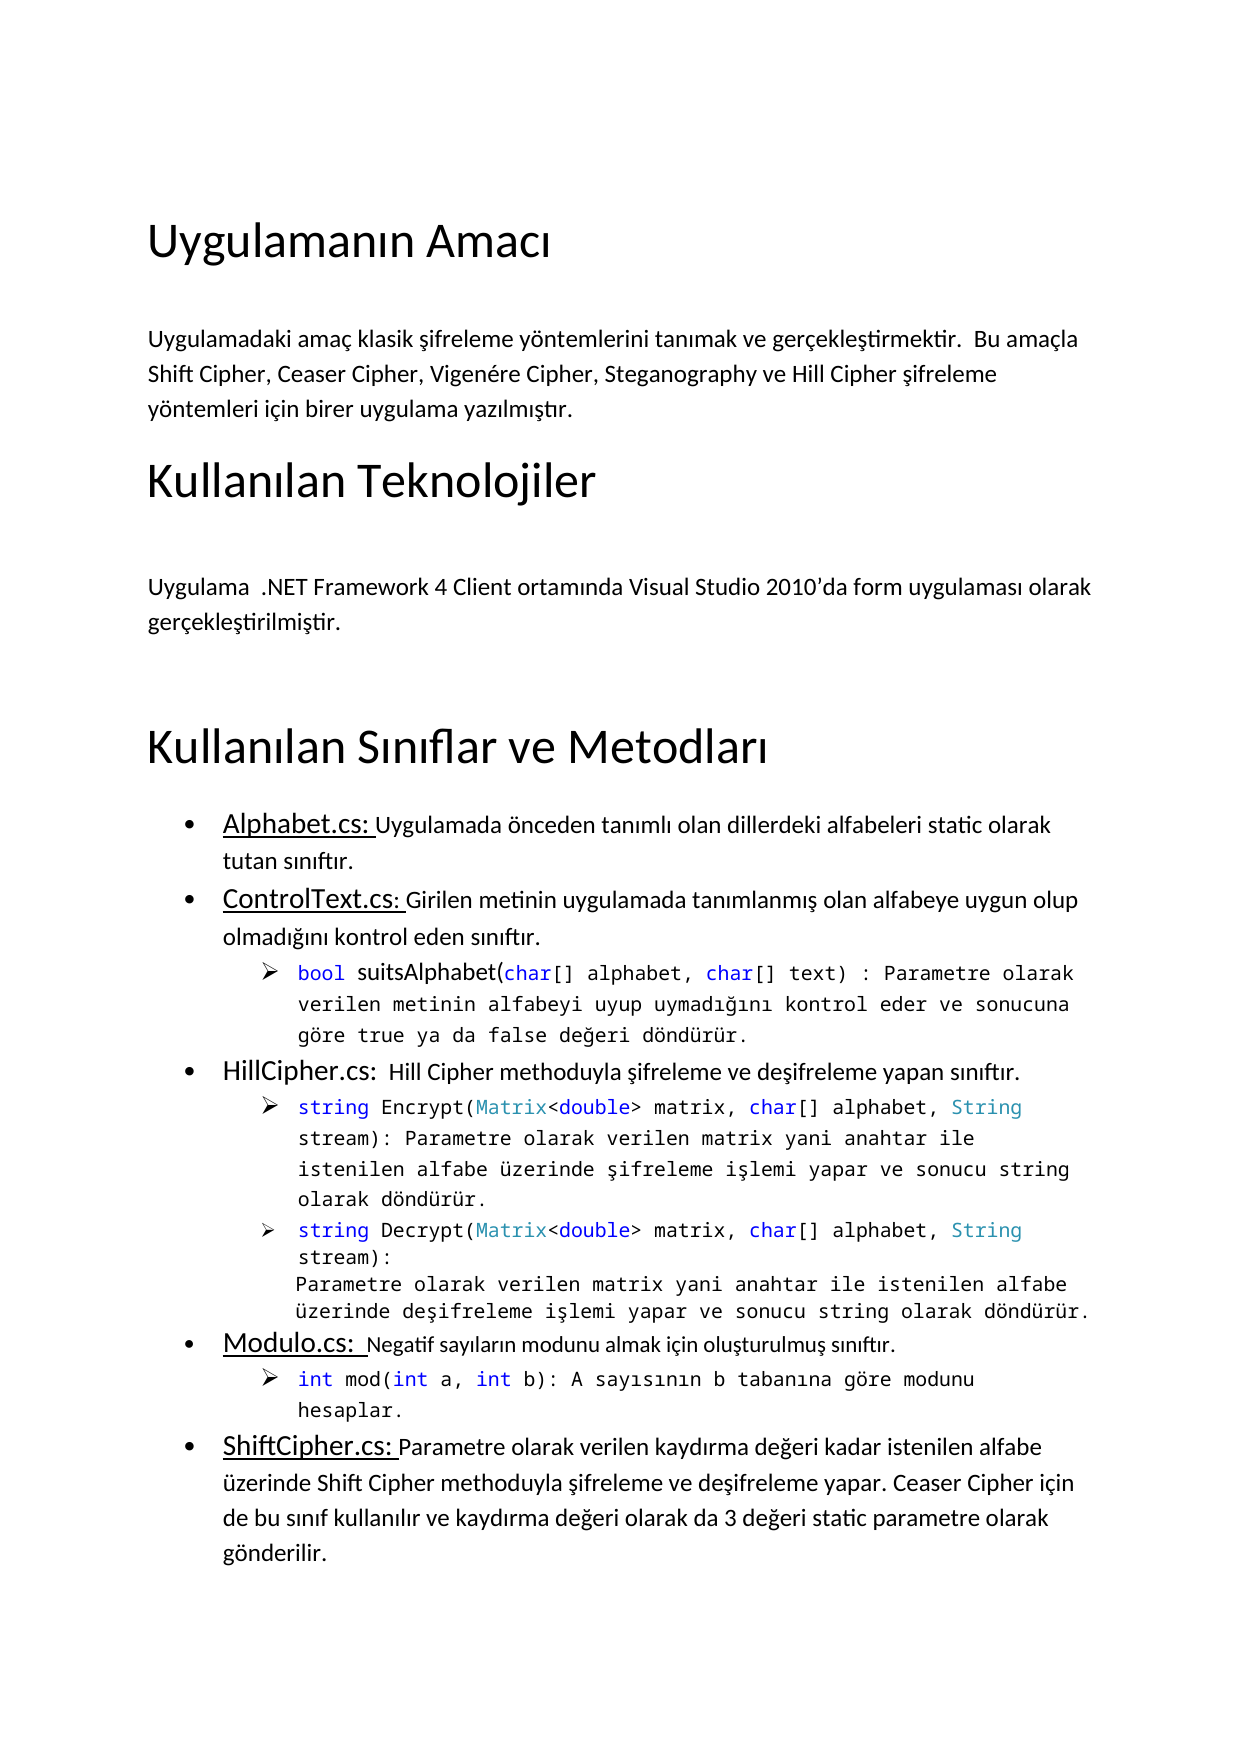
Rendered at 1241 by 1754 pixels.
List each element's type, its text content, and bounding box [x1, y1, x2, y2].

list ControlText.cs: Girilen metinin uygulamada tanımlanmış olan alfabeye uygun olup olmadığını kontrol eden sınıftır. [185, 881, 1093, 951]
list int mod(int a, int b): A sayısının b tabanına göre modunu hesaplar. [260, 1366, 1093, 1423]
list string Decrypt(Matrix<double> matrix, char[] alphabet, String stream): [260, 1217, 1093, 1271]
list Modulo.cs: Negatif sayıların modunu almak için oluşturulmuş sınıftır. [185, 1324, 1093, 1360]
list HillCipher.cs: Hill Cipher methoduyla şifreleme ve deşifreleme yapan sınıftır. [185, 1052, 1093, 1088]
text Uygulama .NET Framework 4 Client ortamında Visual Studio 2010’da form uygulaması olarak gerçekleştirilmiştir. [148, 571, 1093, 636]
text Uygulamanın Amacı [148, 209, 1093, 270]
list ShiftCipher.cs: Parametre olarak verilen kaydırma değeri kadar istenilen alfabe üzerinde Shift Cipher methoduyla şifreleme ve deşifreleme yapar. Ceaser Cipher için de bu sınıf kullanılır ve kaydırma değeri olarak da 3 değeri static parametre olarak gönderilir. [185, 1427, 1093, 1568]
text Kullanılan Teknolojiler [148, 448, 1093, 509]
list Alphabet.cs: Uygulamada önceden tanımlı olan dillerdeki alfabeleri static olarak tutan sınıftır. [185, 805, 1093, 876]
text Parametre olarak verilen matrix yani anahtar ile istenilen alfabe üzerinde deşifreleme işlemi yapar ve sonucu string olarak döndürür. [295, 1271, 1093, 1324]
list bool suitsAlphabet(char[] alphabet, char[] text) : Parametre olarak verilen metinin alfabeyi uyup uymadığını kontrol eder ve sonucuna göre true ya da false değeri döndürür. [260, 956, 1093, 1048]
text Kullanılan Sınıflar ve Metodları [148, 714, 1093, 776]
text Uygulamadaki amaç klasik şifreleme yöntemlerini tanımak ve gerçekleştirmektir. Bu amaçla Shift Cipher, Ceaser Cipher, Vigenére Cipher, Steganography ve Hill Cipher şifreleme yöntemleri için birer uygulama yazılmıştır. [148, 323, 1093, 423]
list string Encrypt(Matrix<double> matrix, char[] alphabet, String stream): Parametre olarak verilen matrix yani anahtar ile istenilen alfabe üzerinde şifreleme işlemi yapar ve sonucu string olarak döndürür. [260, 1093, 1093, 1213]
